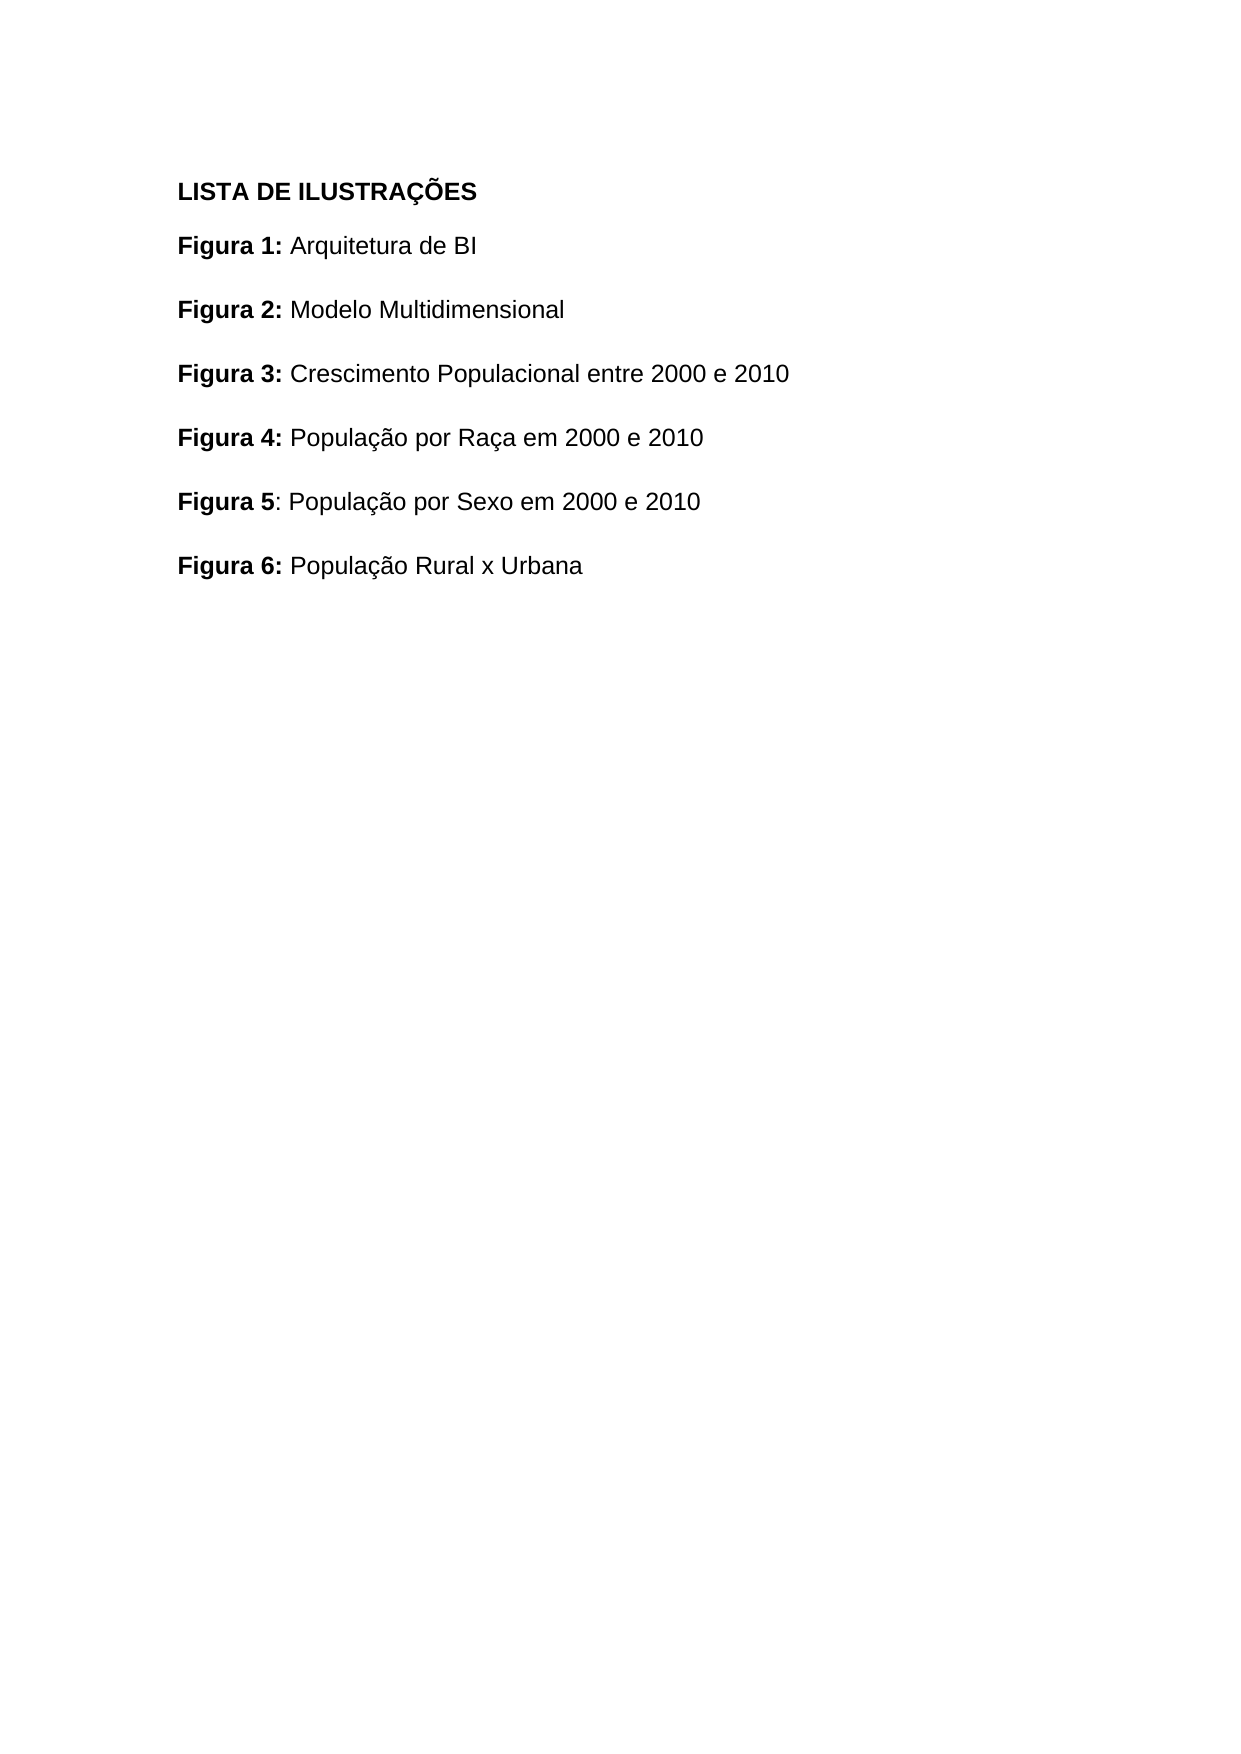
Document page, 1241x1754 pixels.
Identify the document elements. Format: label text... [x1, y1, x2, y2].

text Figura 3: Crescimento Populacional entre 2000 e 2010 [177, 359, 1122, 388]
text Figura 1: Arquitetura de BI [177, 231, 1122, 260]
text Figura 5: População por Sexo em 2000 e 2010 [177, 487, 1122, 516]
text Figura 4: População por Raça em 2000 e 2010 [177, 423, 1122, 452]
text Figura 2: Modelo Multidimensional [177, 295, 1122, 324]
text Figura 6: População Rural x Urbana [177, 551, 1122, 579]
text LISTA DE ILUSTRAÇÕES [177, 177, 1122, 206]
